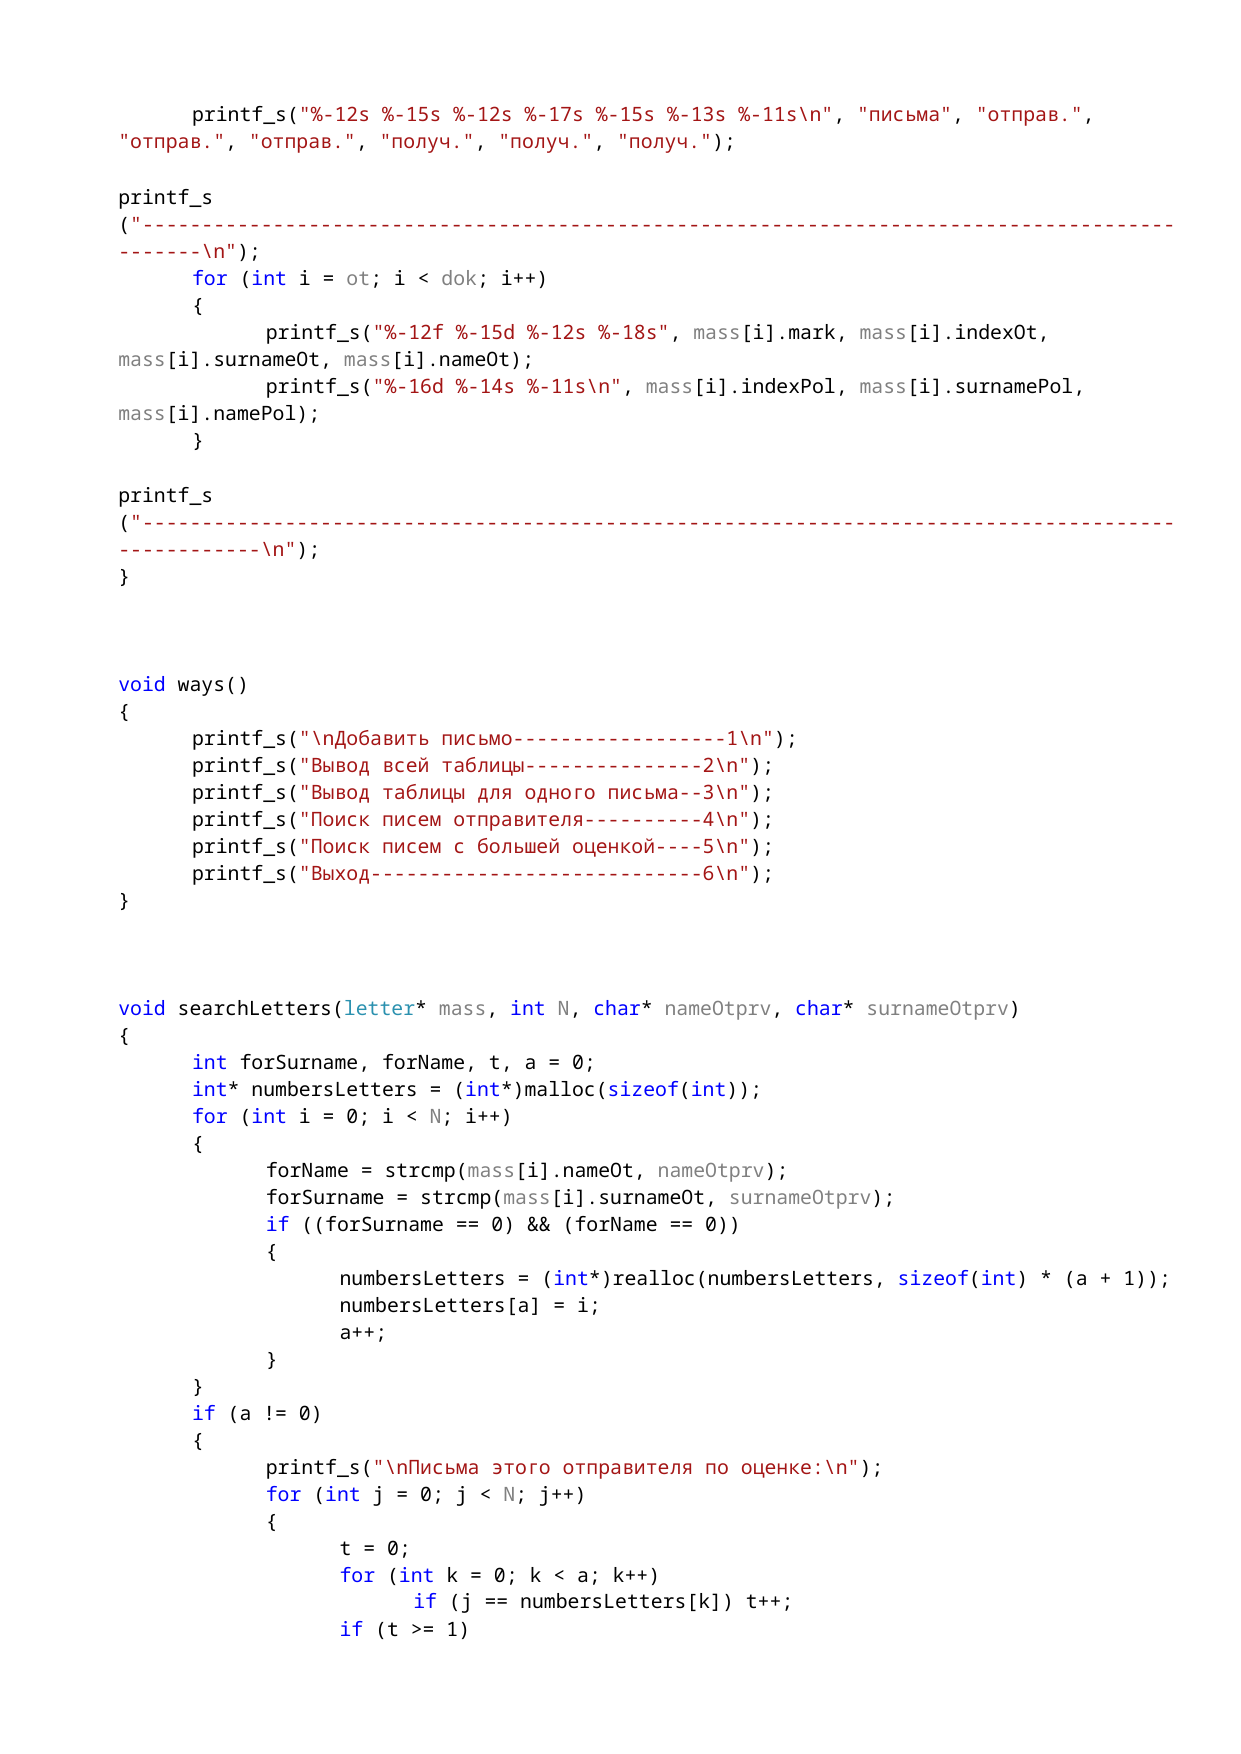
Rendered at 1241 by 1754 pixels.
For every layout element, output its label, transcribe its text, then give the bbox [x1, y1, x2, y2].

text numbersLetters[a] = i; [118, 1291, 1181, 1318]
text for (int i = ot; i < dok; i++) [118, 264, 1181, 291]
text } [118, 1372, 1181, 1399]
text printf_s("%-12s %-15s %-12s %-17s %-15s %-13s %-11s\n", "письма", "отправ.", "отправ.", "отправ.", "получ.", "получ.", "получ."); [118, 100, 1181, 154]
text printf_s("%-16d %-14s %-11s\n", mass[i].indexPol, mass[i].surnamePol, mass[i].namePol); [118, 372, 1181, 426]
text a++; [118, 1318, 1181, 1345]
text { [118, 1129, 1181, 1156]
text for (int i = 0; i < N; i++) [118, 1102, 1181, 1129]
text forSurname = strcmp(mass[i].surnameOt, surnameOtprv); [118, 1183, 1181, 1210]
text printf_s("Поиск писем отправителя----------4\n"); [118, 805, 1181, 832]
text printf_s("%-12f %-15d %-12s %-18s", mass[i].mark, mass[i].indexOt, mass[i].surnameOt, mass[i].nameOt); [118, 318, 1181, 372]
text for (int j = 0; j < N; j++) [118, 1480, 1181, 1507]
text printf_s("Выход----------------------------6\n"); [118, 859, 1181, 886]
text { [118, 1237, 1181, 1264]
text { [118, 1021, 1181, 1048]
text t = 0; [118, 1534, 1181, 1561]
text { [118, 1507, 1181, 1534]
text numbersLetters = (int*)realloc(numbersLetters, sizeof(int) * (a + 1)); [118, 1264, 1181, 1291]
text printf_s("\nПисьма этого отправителя по оценке:\n"); [118, 1453, 1181, 1480]
text { [118, 291, 1181, 318]
text if (a != 0) [118, 1399, 1181, 1426]
text forName = strcmp(mass[i].nameOt, nameOtprv); [118, 1156, 1181, 1183]
text if (j == numbersLetters[k]) t++; [118, 1588, 1181, 1615]
text printf_s("Вывод таблицы для одного письма--3\n"); [118, 778, 1181, 805]
text { [118, 697, 1181, 724]
text if (t >= 1) [118, 1615, 1181, 1642]
text } [118, 426, 1181, 453]
text int* numbersLetters = (int*)malloc(sizeof(int)); [118, 1075, 1181, 1102]
text } [118, 886, 1181, 913]
text void searchLetters(letter* mass, int N, char* nameOtprv, char* surnameOtprv) [118, 994, 1181, 1021]
text } [118, 563, 1181, 589]
text printf_s("Вывод всей таблицы---------------2\n"); [118, 751, 1181, 778]
text if ((forSurname == 0) && (forName == 0)) [118, 1210, 1181, 1237]
text int forSurname, forName, t, a = 0; [118, 1048, 1181, 1075]
text { [118, 1426, 1181, 1453]
text } [118, 1345, 1181, 1372]
text printf_s("\nДобавить письмо------------------1\n"); [118, 724, 1181, 751]
text void ways() [118, 671, 1181, 697]
text printf_s("---------------------------------------------------------------------------------------------------\n"); [118, 453, 1181, 563]
text for (int k = 0; k < a; k++) [118, 1561, 1181, 1588]
text printf_s("----------------------------------------------------------------------------------------------\n"); [118, 154, 1181, 264]
text printf_s("Поиск писем с большей оценкой----5\n"); [118, 832, 1181, 859]
